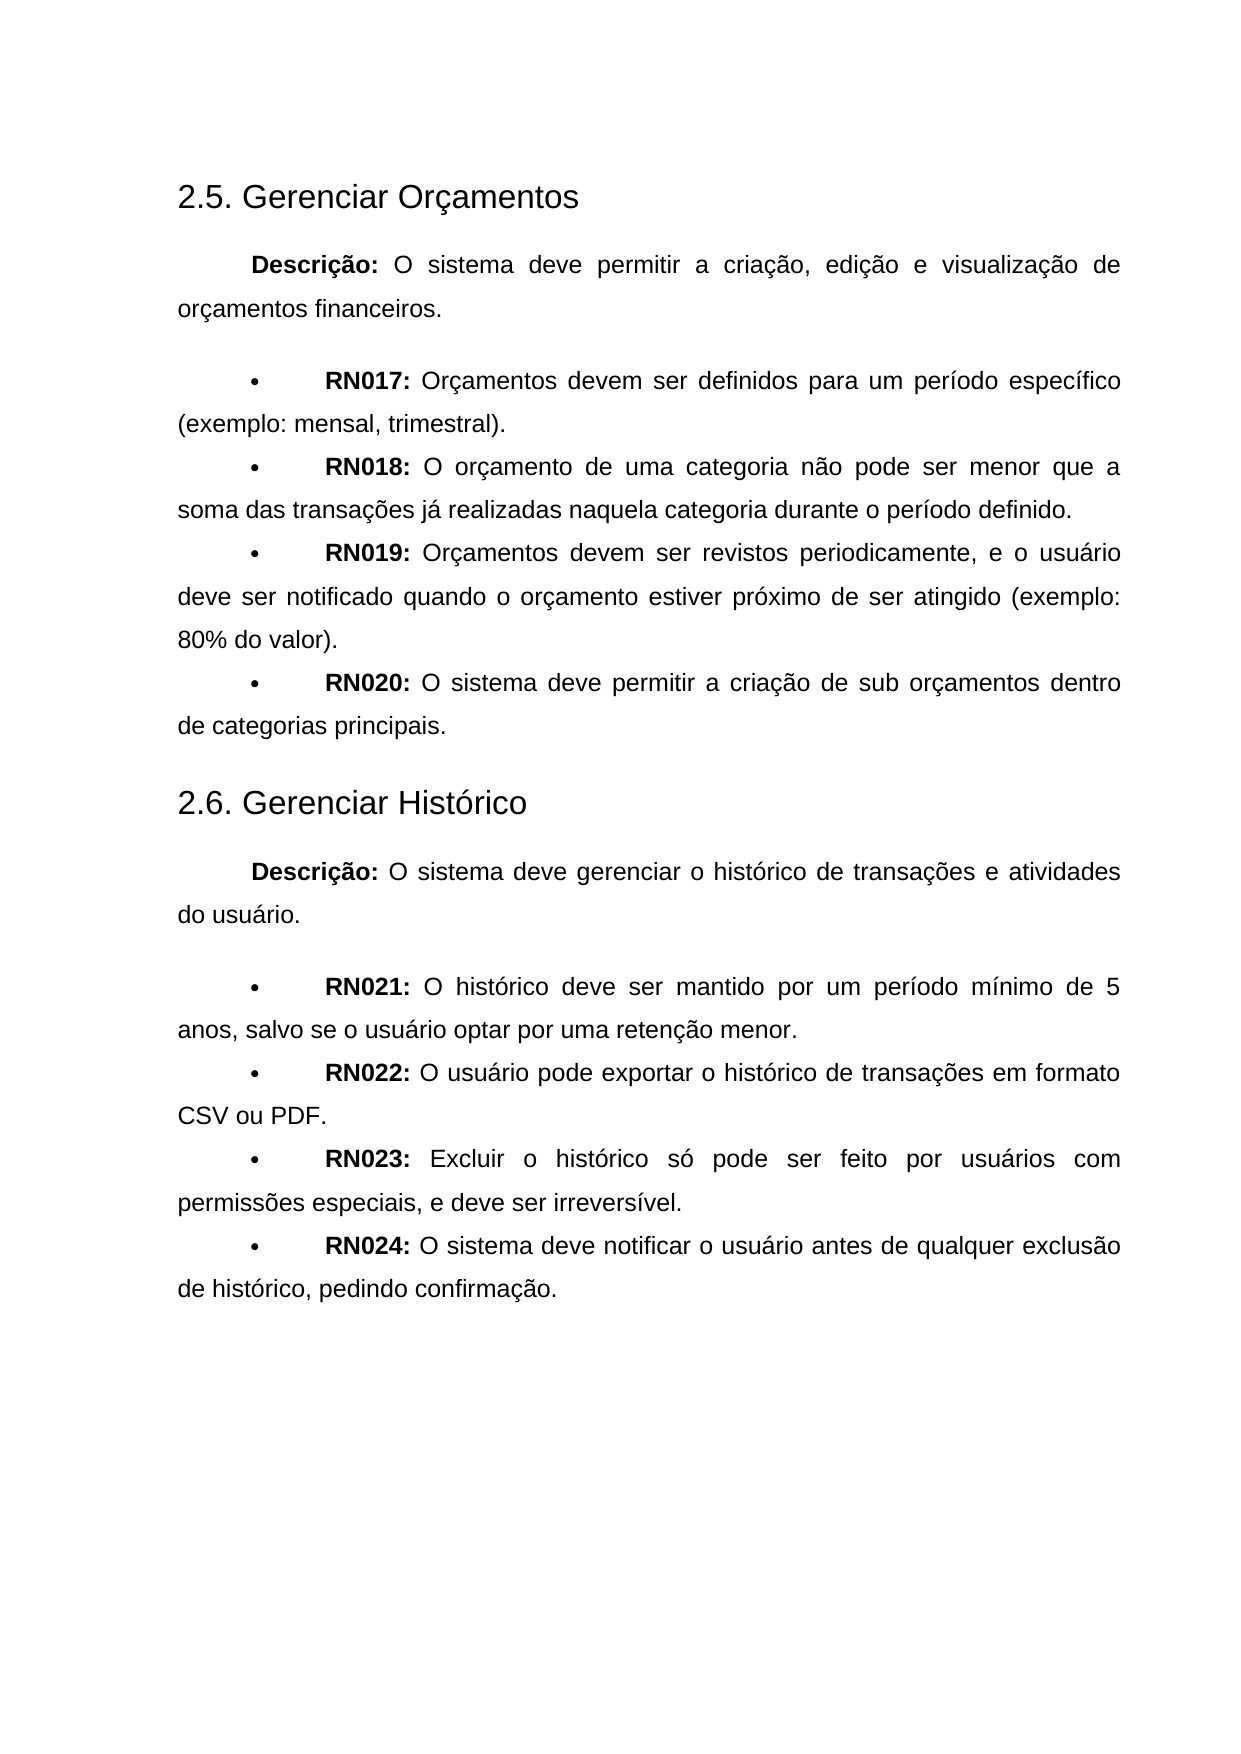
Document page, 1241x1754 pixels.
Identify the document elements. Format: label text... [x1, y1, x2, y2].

list RN017: Orçamentos devem ser definidos para um período específico (exemplo: mensal, trimestral). [177, 366, 1122, 438]
list RN024: O sistema deve notificar o usuário antes de qualquer exclusão de histórico, pedindo confirmação. [177, 1231, 1122, 1303]
text Descrição: O sistema deve permitir a criação, edição e visualização de orçamentos financeiros. [177, 251, 1122, 322]
list RN018: O orçamento de uma categoria não pode ser menor que a soma das transações já realizadas naquela categoria durante o período definido. [177, 452, 1122, 524]
list RN021: O histórico deve ser mantido por um período mínimo de 5 anos, salvo se o usuário optar por uma retenção menor. [177, 972, 1122, 1044]
subtitle 2.6. Gerenciar Histórico [177, 783, 1122, 822]
text Descrição: O sistema deve gerenciar o histórico de transações e atividades do usuário. [177, 857, 1122, 928]
list RN019: Orçamentos devem ser revistos periodicamente, e o usuário deve ser notificado quando o orçamento estiver próximo de ser atingido (exemplo: 80% do valor). [177, 538, 1122, 653]
list RN020: O sistema deve permitir a criação de sub orçamentos dentro de categorias principais. [177, 668, 1122, 740]
list RN022: O usuário pode exportar o histórico de transações em formato CSV ou PDF. [177, 1058, 1122, 1130]
list RN023: Excluir o histórico só pode ser feito por usuários com permissões especiais, e deve ser irreversível. [177, 1144, 1122, 1216]
subtitle 2.5. Gerenciar Orçamentos [177, 177, 1122, 216]
